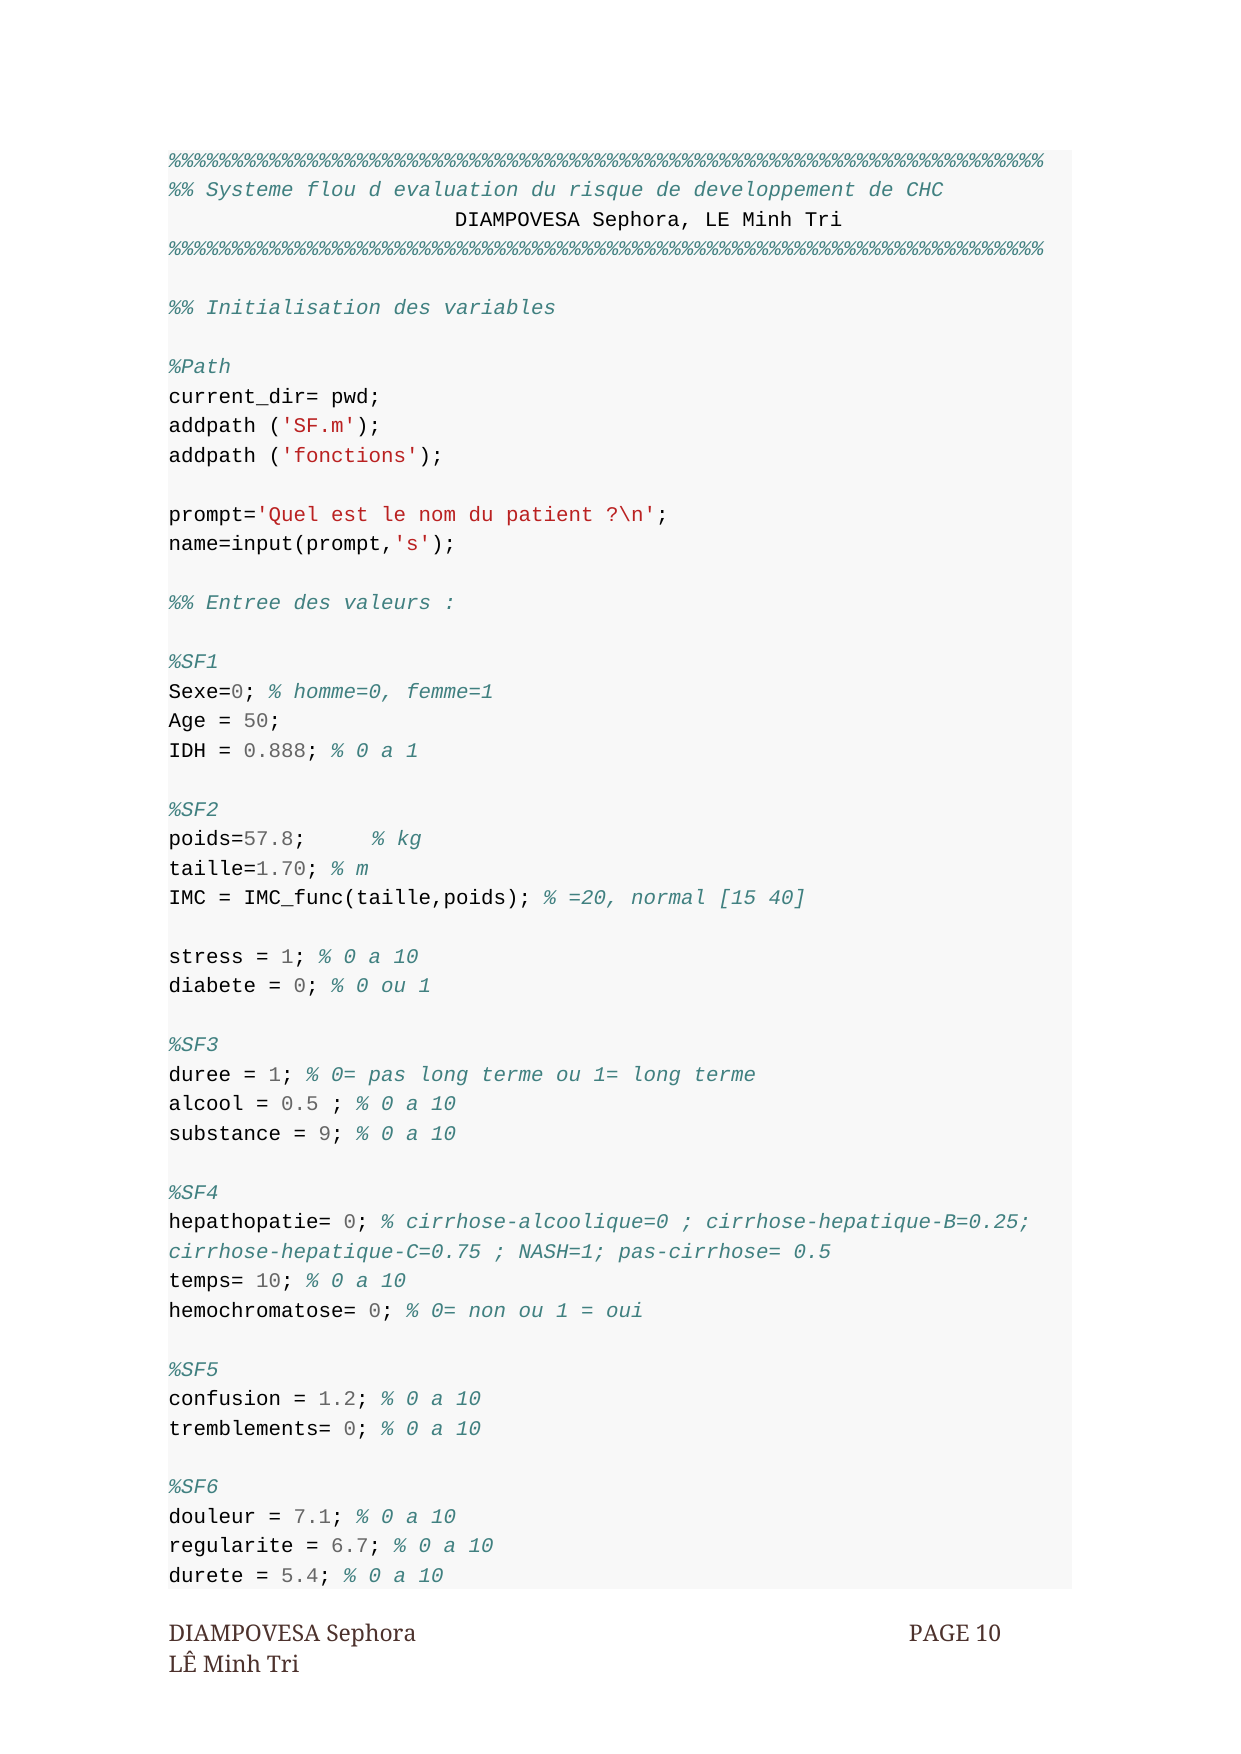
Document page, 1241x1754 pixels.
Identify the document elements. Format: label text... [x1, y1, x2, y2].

text duree = 1; % 0= pas long terme ou 1= long terme [168, 1064, 1072, 1087]
text hepathopatie= 0; % cirrhose-alcoolique=0 ; cirrhose-hepatique-B=0.25; cirrhose-hepatique-C=0.75 ; NASH=1; pas-cirrhose= 0.5 [168, 1211, 1072, 1264]
text %SF3 [168, 1034, 1072, 1058]
text Age = 50; [168, 710, 1072, 734]
text taille=1.70; % m [168, 857, 1072, 881]
text %SF2 [168, 798, 1072, 822]
text addpath ('SF.m'); [168, 415, 1072, 439]
text %% Systeme flou d evaluation du risque de developpement de CHC [168, 179, 1072, 203]
text regularite = 6.7; % 0 a 10 [168, 1536, 1072, 1559]
text diabete = 0; % 0 ou 1 [168, 975, 1072, 999]
text %%%%%%%%%%%%%%%%%%%%%%%%%%%%%%%%%%%%%%%%%%%%%%%%%%%%%%%%%%%%%%%%%%%%%% [168, 238, 1072, 262]
text alcool = 0.5 ; % 0 a 10 [168, 1093, 1072, 1117]
text %% Initialisation des variables [168, 297, 1072, 321]
text %SF5 [168, 1359, 1072, 1382]
text name=input(prompt,'s'); [168, 533, 1072, 557]
text current_dir= pwd; [168, 386, 1072, 409]
text %%%%%%%%%%%%%%%%%%%%%%%%%%%%%%%%%%%%%%%%%%%%%%%%%%%%%%%%%%%%%%%%%%%%%% [168, 150, 1072, 174]
text tremblements= 0; % 0 a 10 [168, 1418, 1072, 1441]
text IDH = 0.888; % 0 a 1 [168, 739, 1072, 763]
text confusion = 1.2; % 0 a 10 [168, 1388, 1072, 1412]
text prompt='Quel est le nom du patient ?\n'; [168, 504, 1072, 527]
text %SF6 [168, 1477, 1072, 1500]
text hemochromatose= 0; % 0= non ou 1 = oui [168, 1300, 1072, 1323]
text %% Entree des valeurs : [168, 592, 1072, 616]
text substance = 9; % 0 a 10 [168, 1123, 1072, 1146]
text addpath ('fonctions'); [168, 445, 1072, 468]
text douleur = 7.1; % 0 a 10 [168, 1506, 1072, 1530]
text %Path [168, 356, 1072, 380]
text poids=57.8; % kg [168, 828, 1072, 852]
text %SF4 [168, 1182, 1072, 1205]
text durete = 5.4; % 0 a 10 [168, 1565, 1072, 1589]
text %SF1 [168, 651, 1072, 675]
text DIAMPOVESA Sephora, LE Minh Tri [168, 209, 1072, 233]
text Sexe=0; % homme=0, femme=1 [168, 681, 1072, 704]
text stress = 1; % 0 a 10 [168, 946, 1072, 969]
text IMC = IMC_func(taille,poids); % =20, normal [15 40] [168, 887, 1072, 911]
text temps= 10; % 0 a 10 [168, 1270, 1072, 1294]
